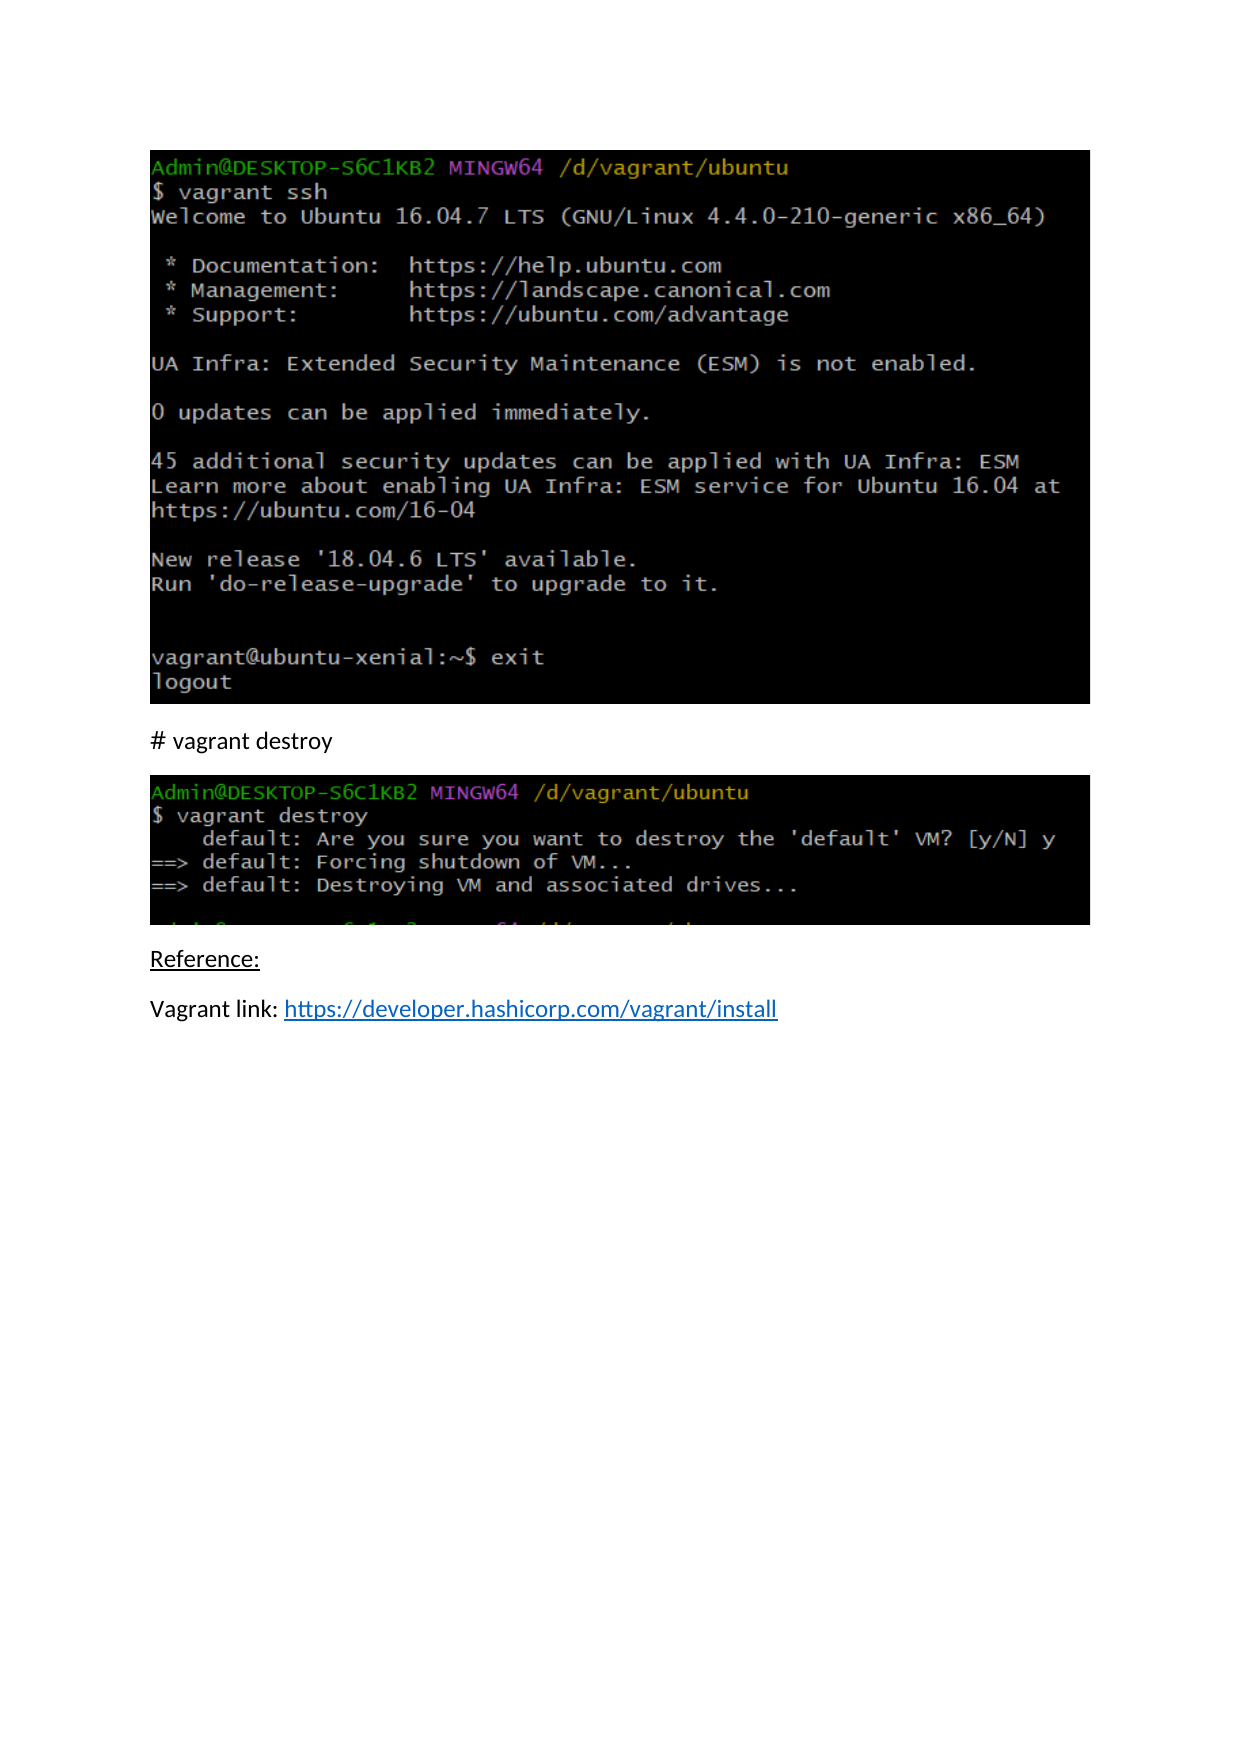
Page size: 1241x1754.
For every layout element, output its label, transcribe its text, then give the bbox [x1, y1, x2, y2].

picture [150, 150, 1091, 704]
text # vagrant destroy [150, 722, 1090, 756]
picture [150, 775, 1091, 925]
text Reference: [150, 943, 1090, 974]
text Vagrant link: https://developer.hashicorp.com/vagrant/install [150, 993, 1090, 1023]
